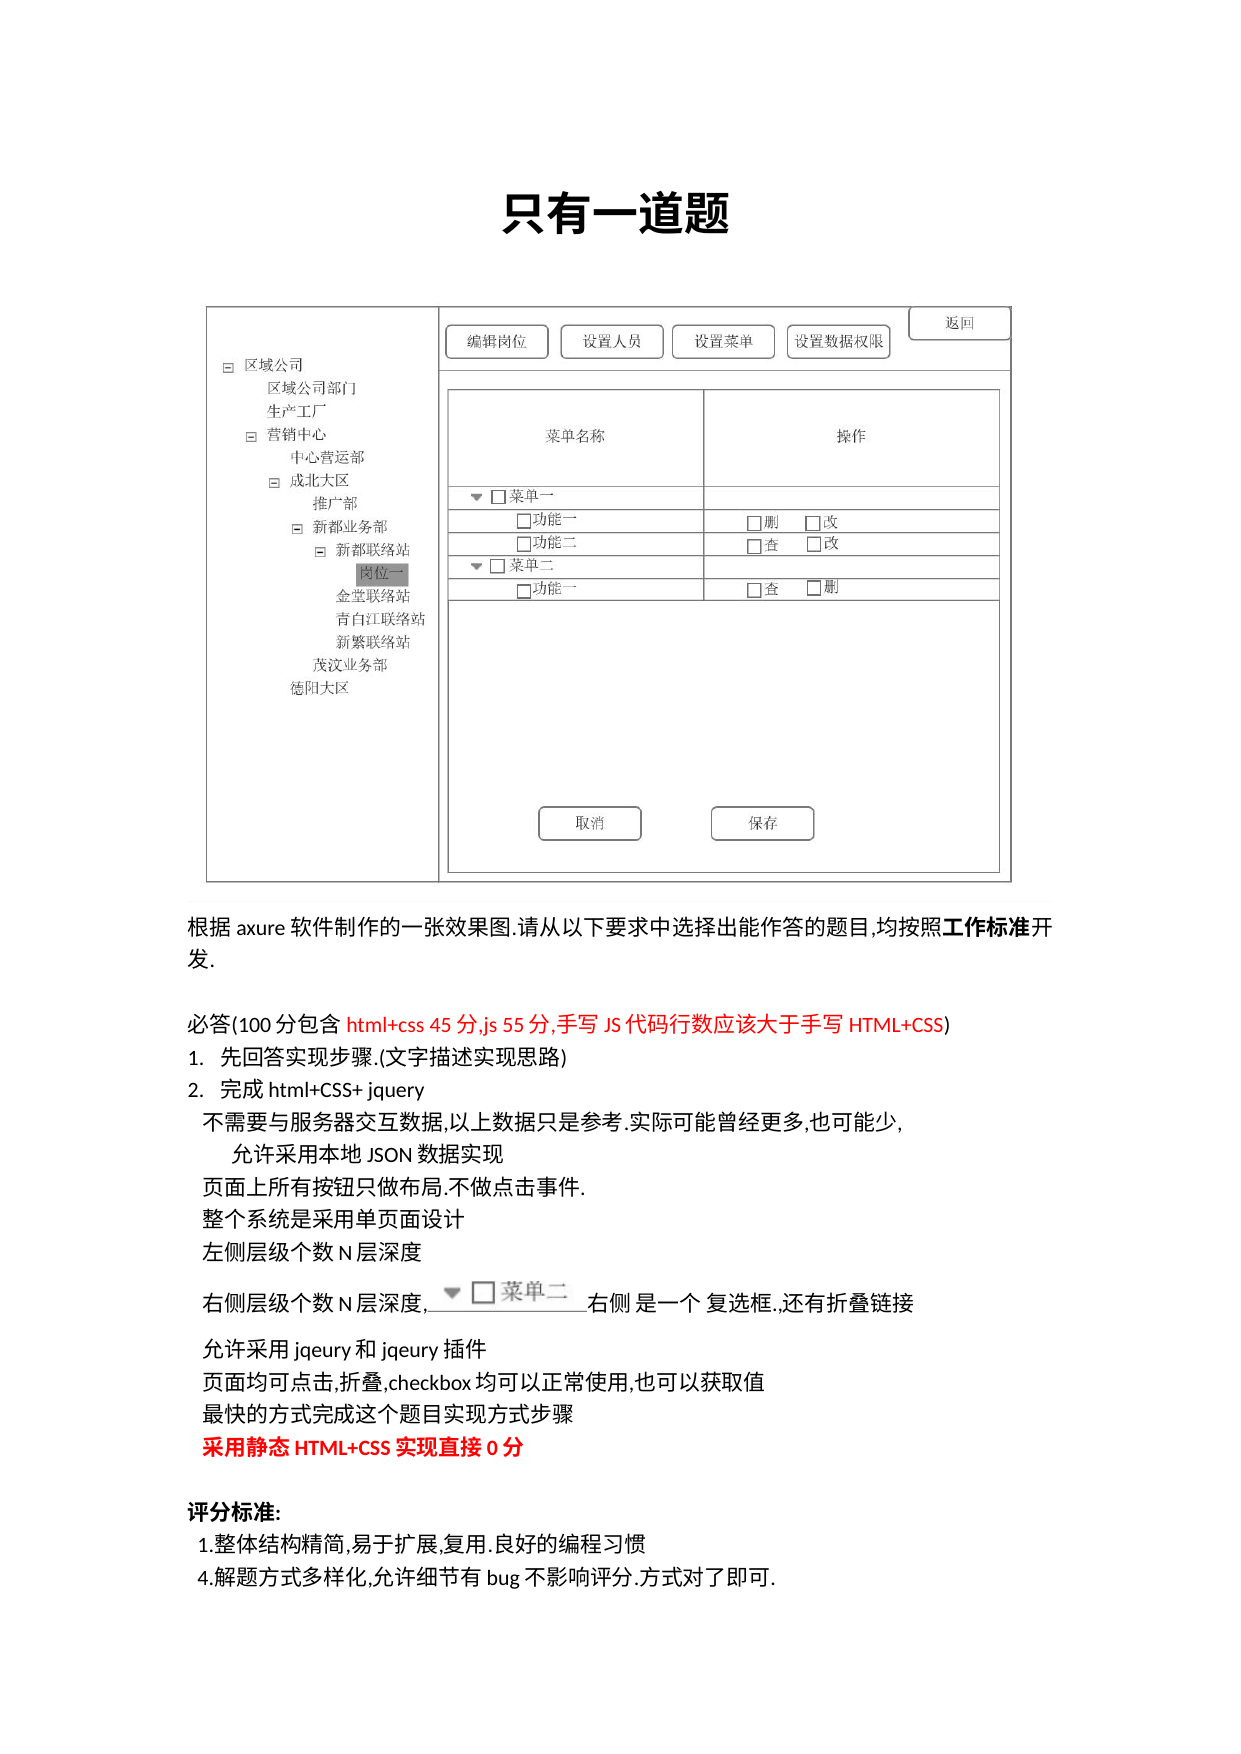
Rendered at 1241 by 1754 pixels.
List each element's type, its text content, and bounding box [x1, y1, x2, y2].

picture [187, 292, 1052, 902]
text 最快的方式完成这个题目实现方式步骤 [187, 1397, 1053, 1429]
text 页面均可点击,折叠,checkbox均可以正常使用,也可以获取值 [187, 1364, 1053, 1397]
text 评分标准: [187, 1494, 1053, 1527]
text 必答(100分包含 html+css 45分,js 55分,手写JS代码行数应该大于手写HTML+CSS) [187, 1007, 1053, 1039]
text 1.整体结构精简,易于扩展,复用.良好的编程习惯 [187, 1527, 1053, 1559]
text 整个系统是采用单页面设计 [187, 1202, 1053, 1234]
text 采用静态HTML+CSS实现直接0分 [187, 1429, 1053, 1462]
text 允许采用jqeury和jqeury插件 [187, 1332, 1053, 1364]
text 不需要与服务器交互数据,以上数据只是参考.实际可能曾经更多,也可能少, [187, 1104, 1053, 1137]
text 右侧层级个数N层深度,右侧 是一个 复选框.,还有折叠链接 [187, 1267, 1053, 1332]
picture [427, 1281, 587, 1312]
list 完成html+CSS+ jquery [187, 1072, 1053, 1104]
text 根据axure 软件制作的一张效果图.请从以下要求中选择出能作答的题目,均按照工作标准开发. [187, 909, 1053, 974]
list 先回答实现步骤.(文字描述实现思路) [187, 1039, 1053, 1072]
text 只有一道题 [362, 162, 1053, 259]
text 4.解题方式多样化,允许细节有bug不影响评分.方式对了即可. [187, 1559, 1053, 1592]
text 允许采用本地JSON数据实现 [187, 1137, 1053, 1169]
text 页面上所有按钮只做布局.不做点击事件. [187, 1169, 1053, 1202]
text 左侧层级个数N层深度 [187, 1234, 1053, 1267]
